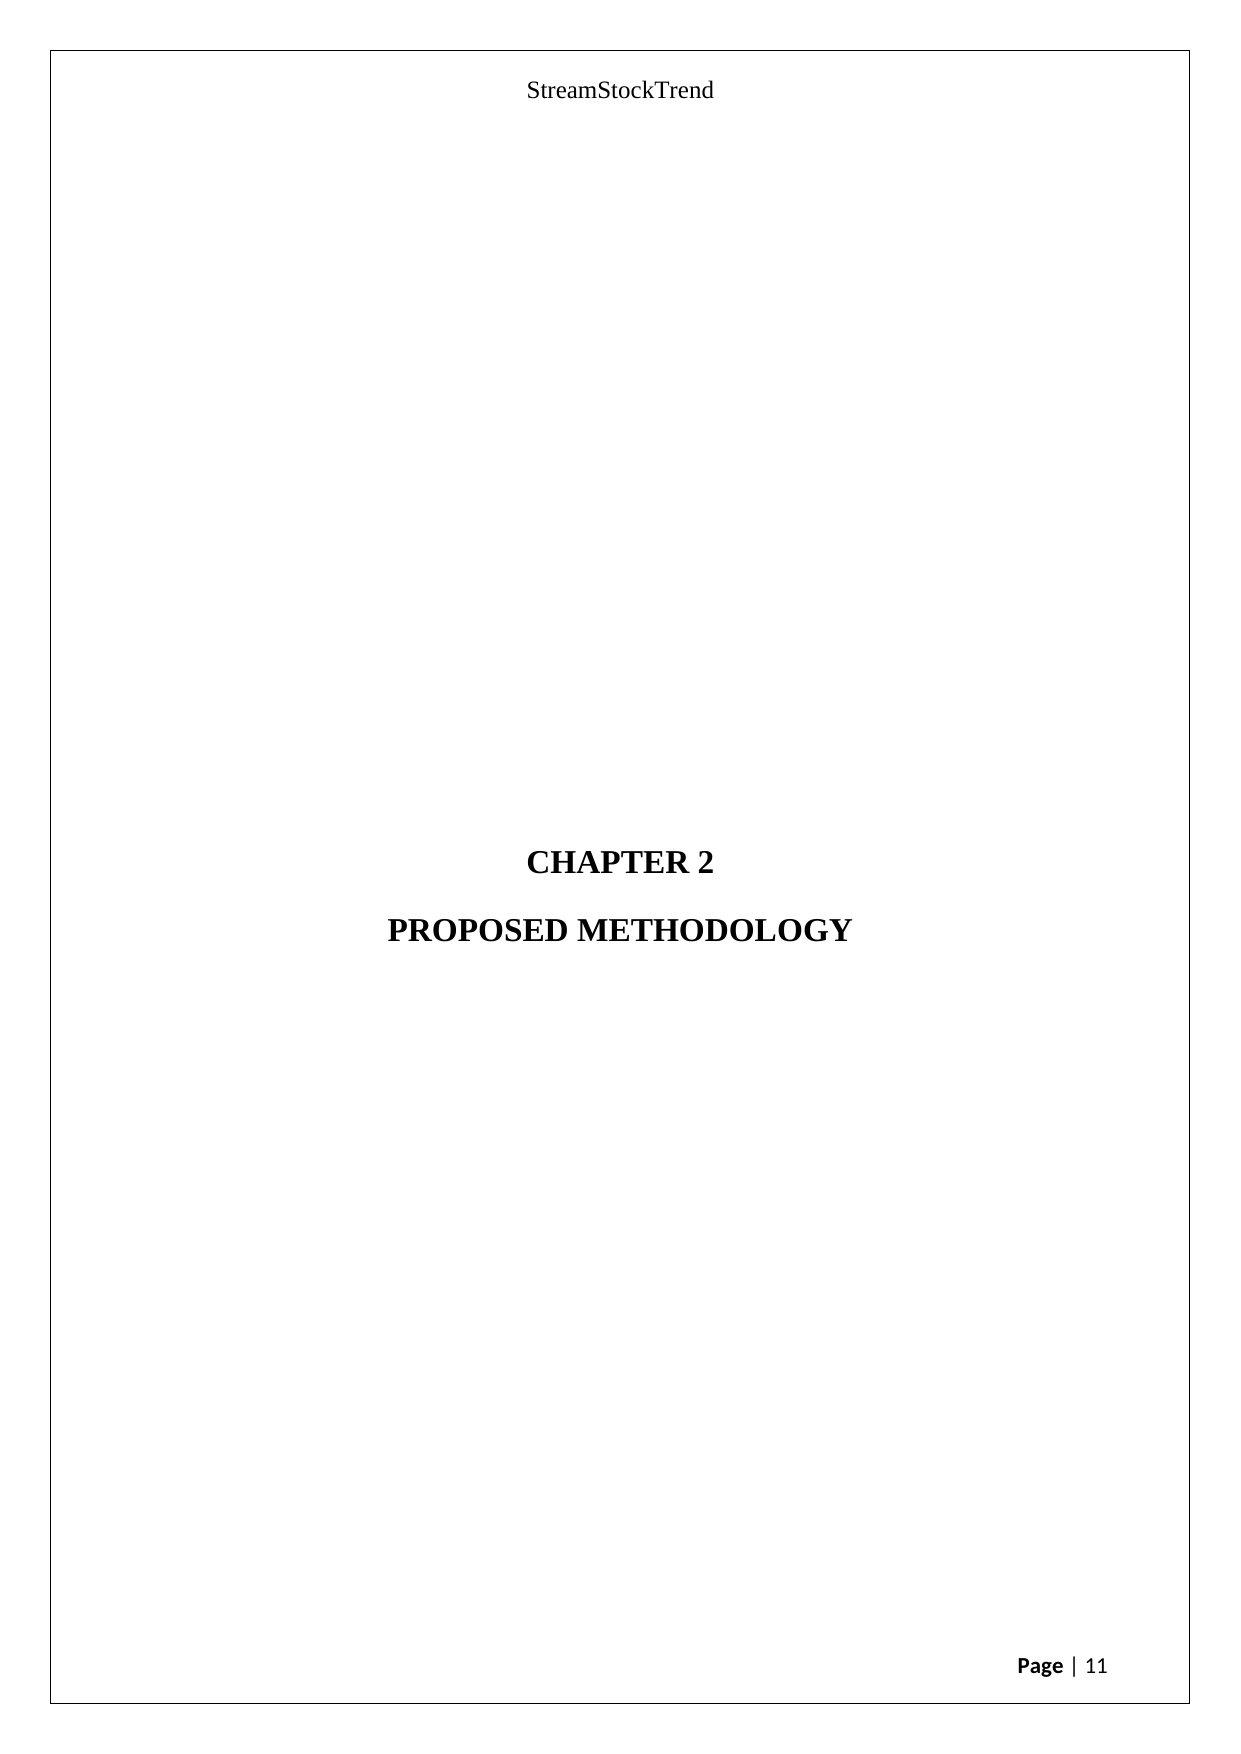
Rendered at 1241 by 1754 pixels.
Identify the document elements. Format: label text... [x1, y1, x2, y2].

text PROPOSED METHODOLOGYCHAPTER 2 [118, 910, 1122, 948]
text CHAPTER 2 [118, 843, 1122, 881]
